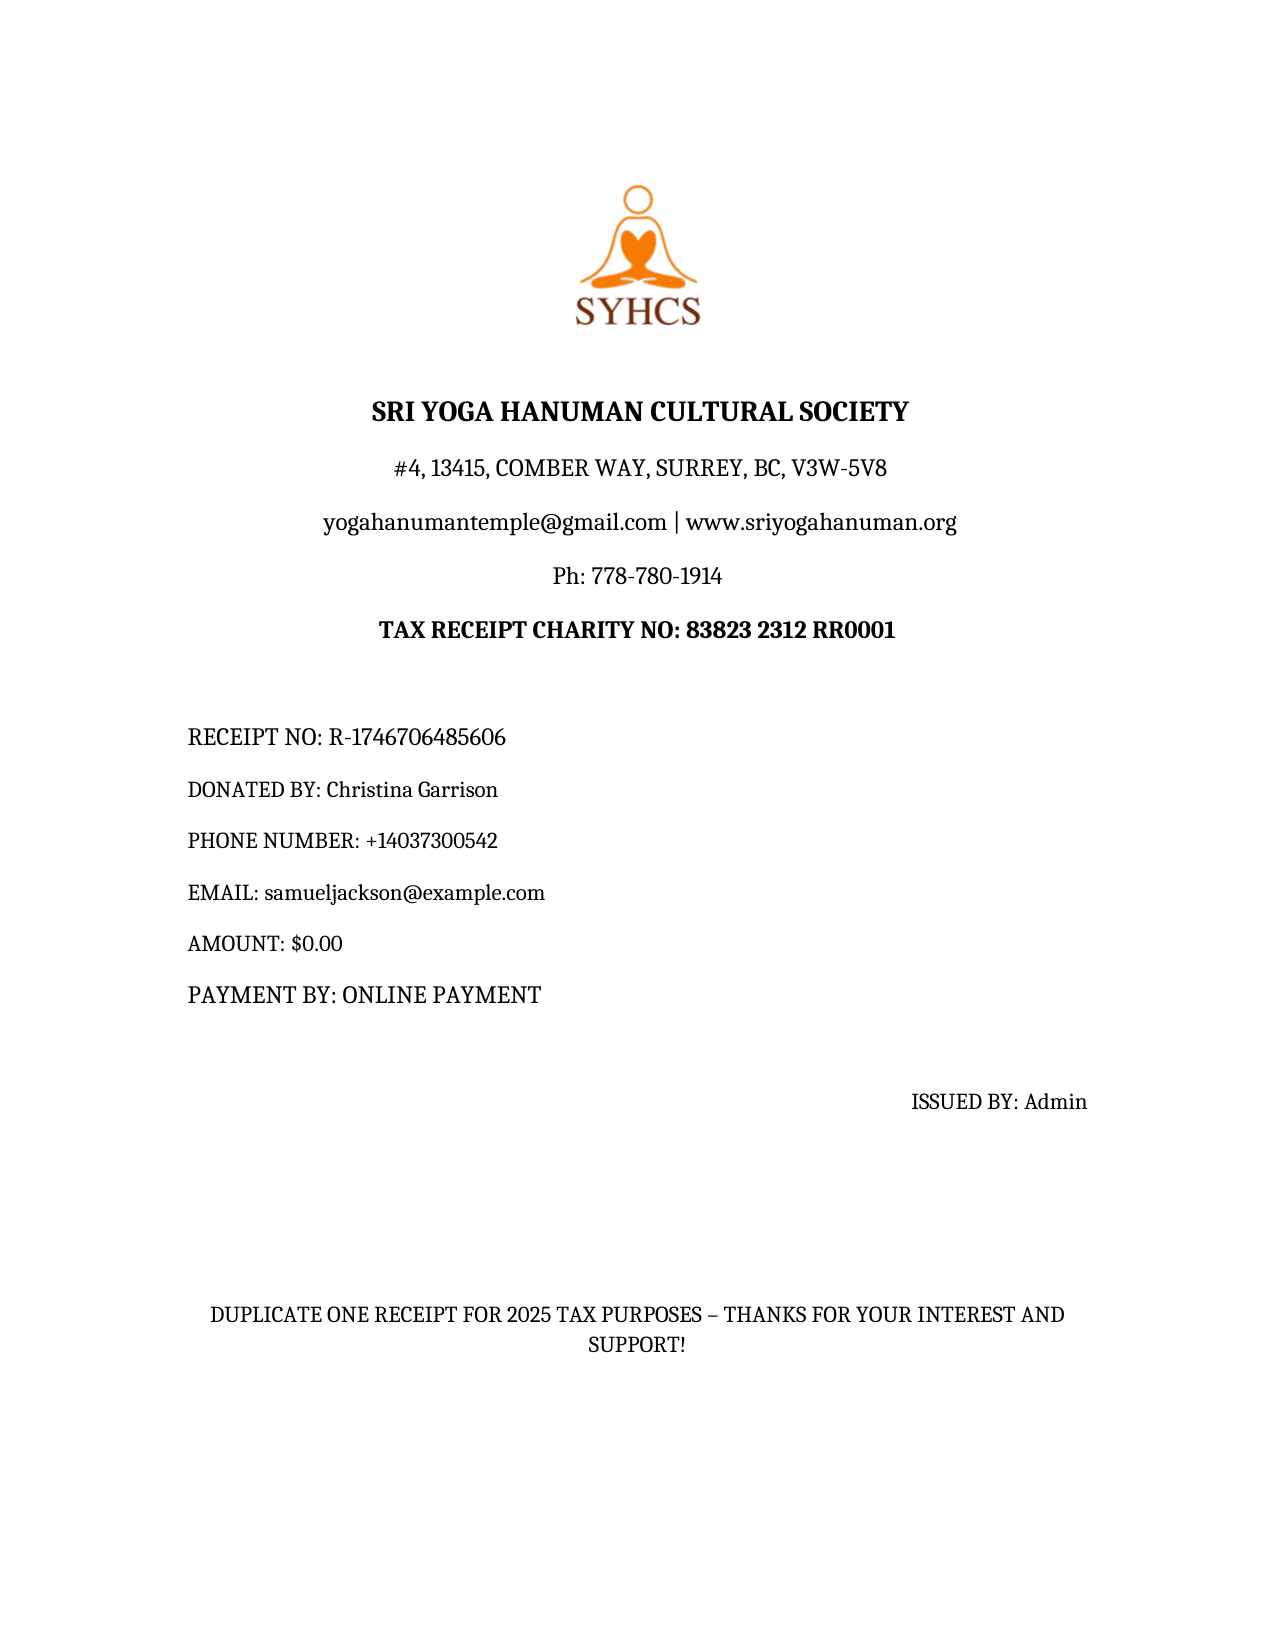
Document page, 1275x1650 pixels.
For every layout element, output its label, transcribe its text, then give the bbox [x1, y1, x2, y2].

text PHONE NUMBER: +14037300542 [187, 828, 1087, 854]
text AMOUNT: $0.00 [187, 930, 1087, 957]
text yogahanumantemple@gmail.com | www.sriyogahanuman.org [187, 508, 1087, 537]
text Ph: 778-780-1914 [187, 562, 1087, 591]
text RECEIPT NO: R-1746706485606 [187, 723, 1087, 752]
text DONATED BY: Christina Garrison [187, 777, 1087, 803]
text TAX RECEIPT CHARITY NO: 83823 2312 RR0001 [187, 616, 1087, 644]
text DUPLICATE ONE RECEIPT FOR 2025 TAX PURPOSES – THANKS FOR YOUR INTEREST AND SUPPORT! [187, 1302, 1087, 1358]
text PAYMENT BY: ONLINE PAYMENT [187, 981, 1087, 1010]
text SRI YOGA HANUMAN CULTURAL SOCIETY [187, 395, 1087, 428]
text #4, 13415, COMBER WAY, SURREY, BC, V3W-5V8 [187, 454, 1087, 483]
text EMAIL: samueljackson@example.com [187, 879, 1087, 906]
picture [538, 150, 738, 370]
text ISSUED BY: Admin [187, 1089, 1087, 1115]
